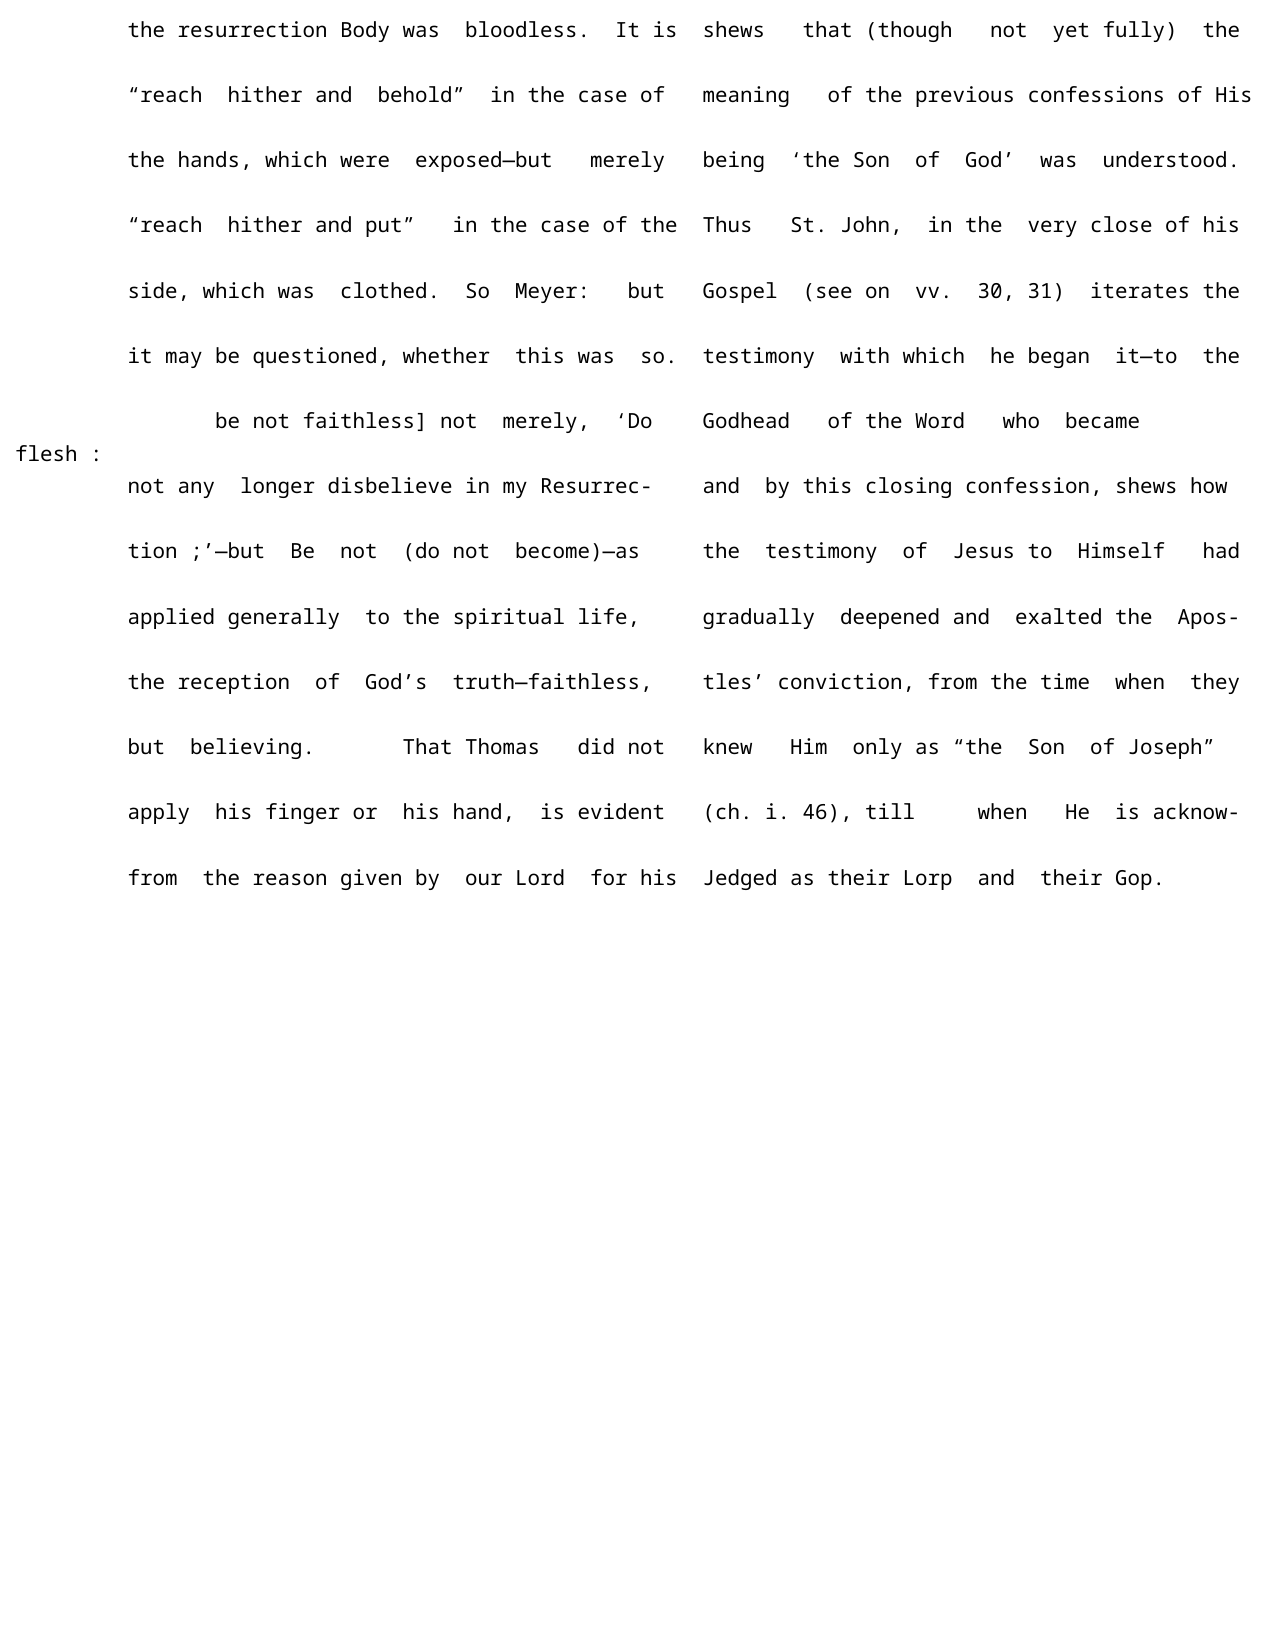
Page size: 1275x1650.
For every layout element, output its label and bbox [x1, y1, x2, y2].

text [15, 15, 1260, 1149]
